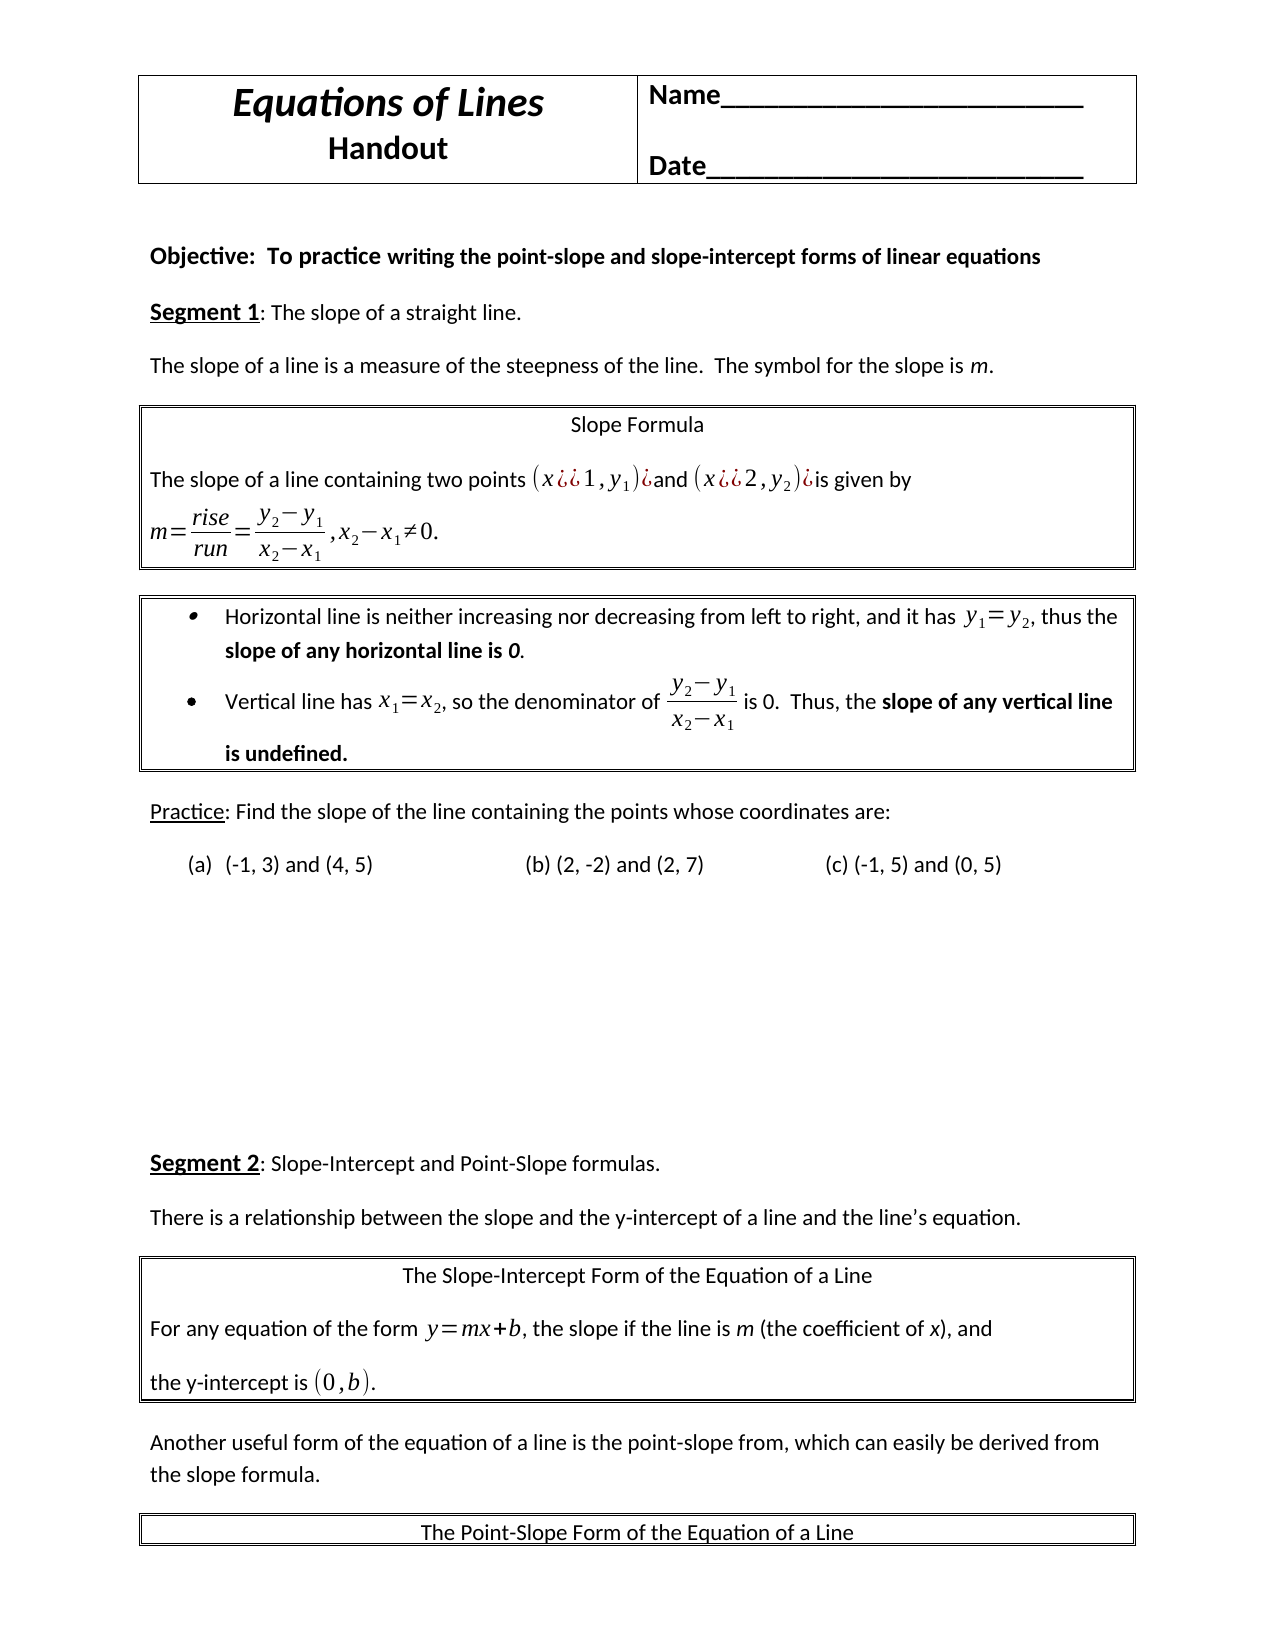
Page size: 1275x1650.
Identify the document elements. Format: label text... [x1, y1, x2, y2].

list Vertical line has , so the denominator of is 0. Thus, the slope of any vertical line is undefined. [142, 663, 1133, 769]
text The slope of a line containing two points and is given by [142, 457, 1133, 567]
text For any equation of the form , the slope if the line is m (the coefficient of x), and [142, 1309, 1133, 1342]
text Objective: To practice writing the point-slope and slope-intercept forms of linear equations [150, 240, 1125, 270]
text Segment 1: The slope of a straight line. [150, 296, 1125, 326]
text Another useful form of the equation of a line is the point-slope from, which can easily be derived from the slope formula. [150, 1428, 1125, 1488]
text Slope Formula [142, 408, 1133, 438]
table_header Equations of Lines Handout [139, 76, 637, 183]
text Segment 2: Slope-Intercept and Point-Slope formulas. [150, 1147, 1125, 1178]
text Practice: Find the slope of the line containing the points whose coordinates are: [150, 797, 1125, 825]
text the y-intercept is . [142, 1362, 1133, 1399]
list (-1, 3) and (4, 5) (b) (2, -2) and (2, 7) (c) (-1, 5) and (0, 5) [187, 850, 1125, 878]
text The Point-Slope Form of the Equation of a Line [142, 1516, 1133, 1543]
text The Slope-Intercept Form of the Equation of a Line [142, 1259, 1133, 1289]
text There is a relationship between the slope and the y-intercept of a line and the line’s equation. [150, 1203, 1125, 1231]
list Horizontal line is neither increasing nor decreasing from left to right, and it has , thus the slope of any horizontal line is 0. [142, 599, 1133, 663]
table_header Name_________________________ Date__________________________ [638, 76, 1136, 183]
text The slope of a line is a measure of the steepness of the line. The symbol for the slope is m. [150, 351, 1125, 379]
